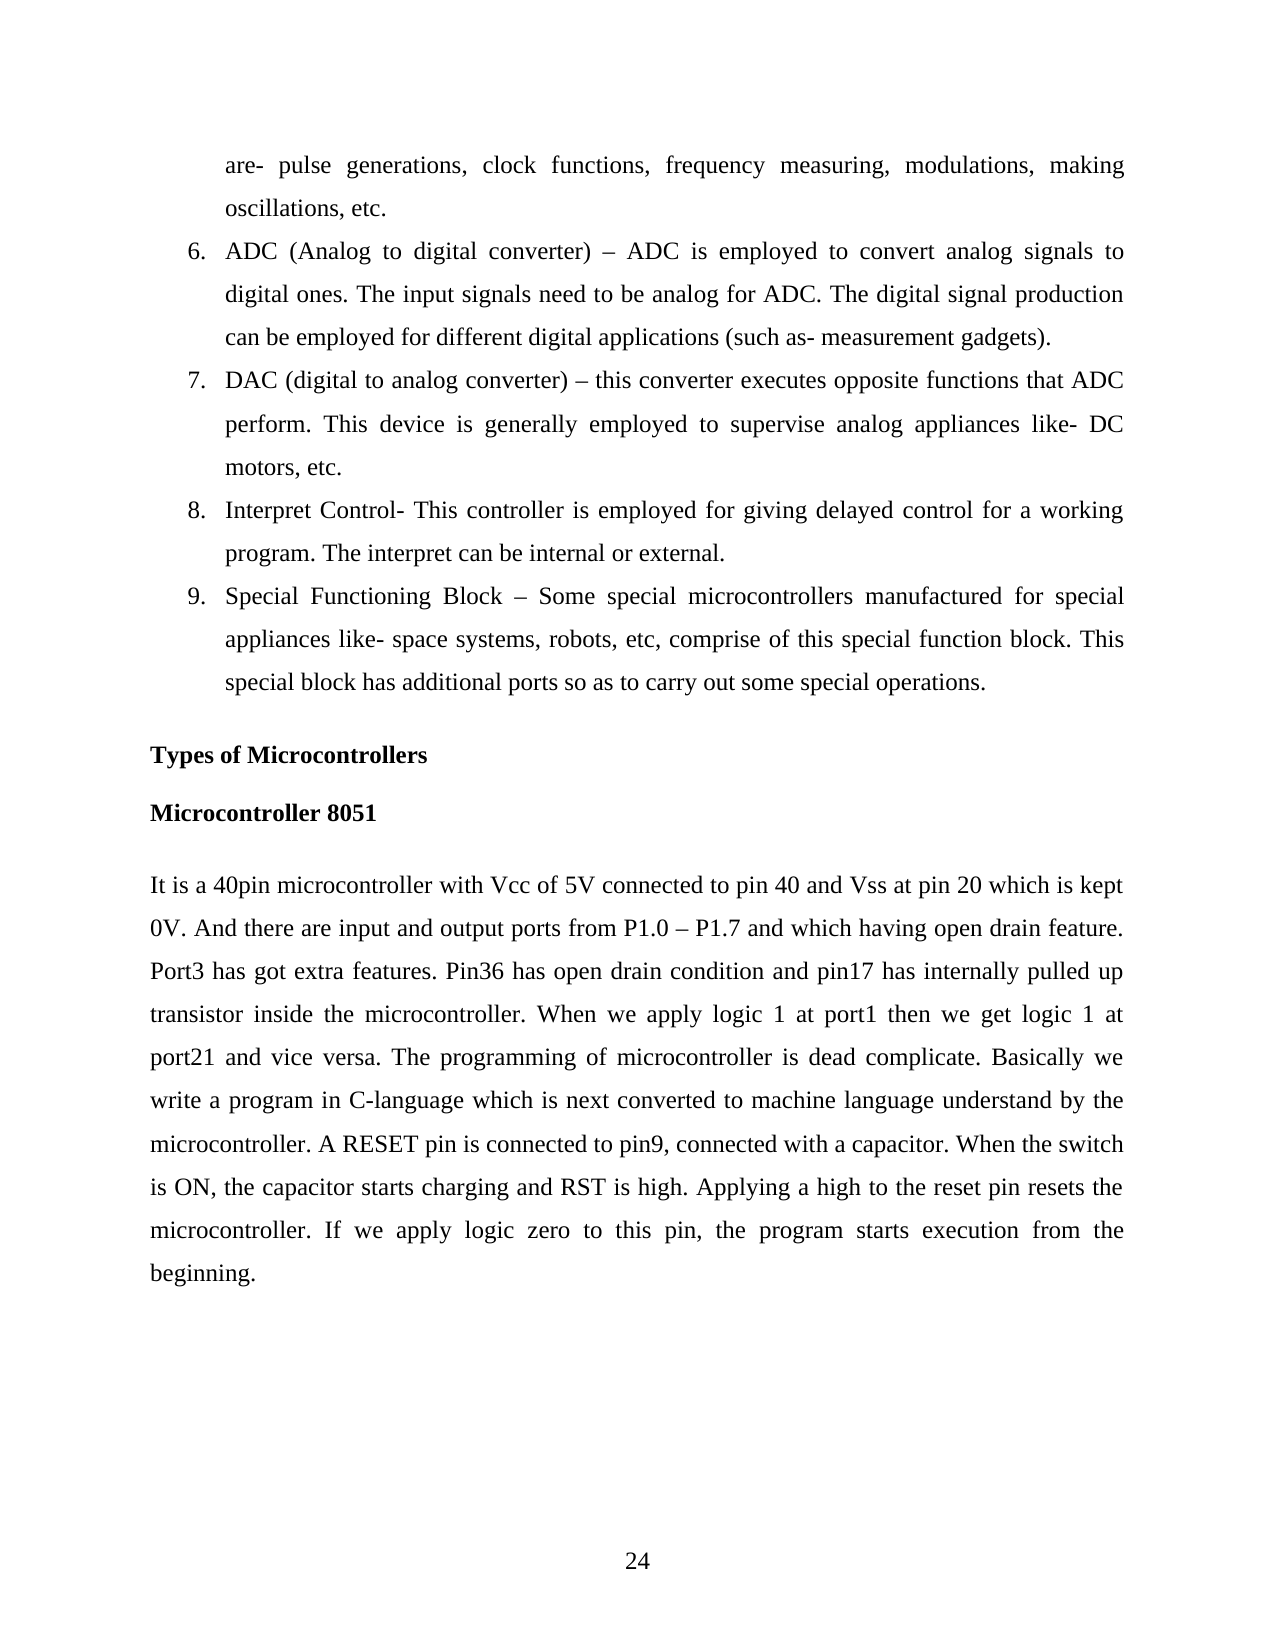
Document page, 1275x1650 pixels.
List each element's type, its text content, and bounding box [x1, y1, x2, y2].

text It is a 40pin microcontroller with Vcc of 5V connected to pin 40 and Vss at pin 20 which is kept 0V. And there are input and output ports from P1.0 – P1.7 and which having open drain feature. Port3 has got extra features. Pin36 has open drain condition and pin17 has internally pulled up transistor inside the microcontroller. When we apply logic 1 at port1 then we get logic 1 at port21 and vice versa. The programming of microcontroller is dead complicate. Basically we write a program in C-language which is next converted to machine language understand by the microcontroller. A RESET pin is connected to pin9, connected with a capacitor. When the switch is ON, the capacitor starts charging and RST is high. Applying a high to the reset pin resets the microcontroller. If we apply logic zero to this pin, the program starts execution from the beginning. [150, 870, 1125, 1287]
list DAC (digital to analog converter) – this converter executes opposite functions that ADC perform. This device is generally employed to supervise analog appliances like- DC motors, etc. [187, 366, 1125, 481]
text Types of Microcontrollers [150, 740, 1125, 768]
text Microcontroller 8051 [150, 798, 1125, 826]
list Special Functioning Block – Some special microcontrollers manufactured for special appliances like- space systems, robots, etc, comprise of this special function block. This special block has additional ports so as to carry out some special operations. [187, 581, 1125, 696]
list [187, 150, 1125, 222]
list Interpret Control- This controller is employed for giving delayed control for a working program. The interpret can be internal or external. [187, 495, 1125, 567]
list ADC (Analog to digital converter) – ADC is employed to convert analog signals to digital ones. The input signals need to be analog for ADC. The digital signal production can be employed for different digital applications (such as- measurement gadgets). [187, 236, 1125, 351]
